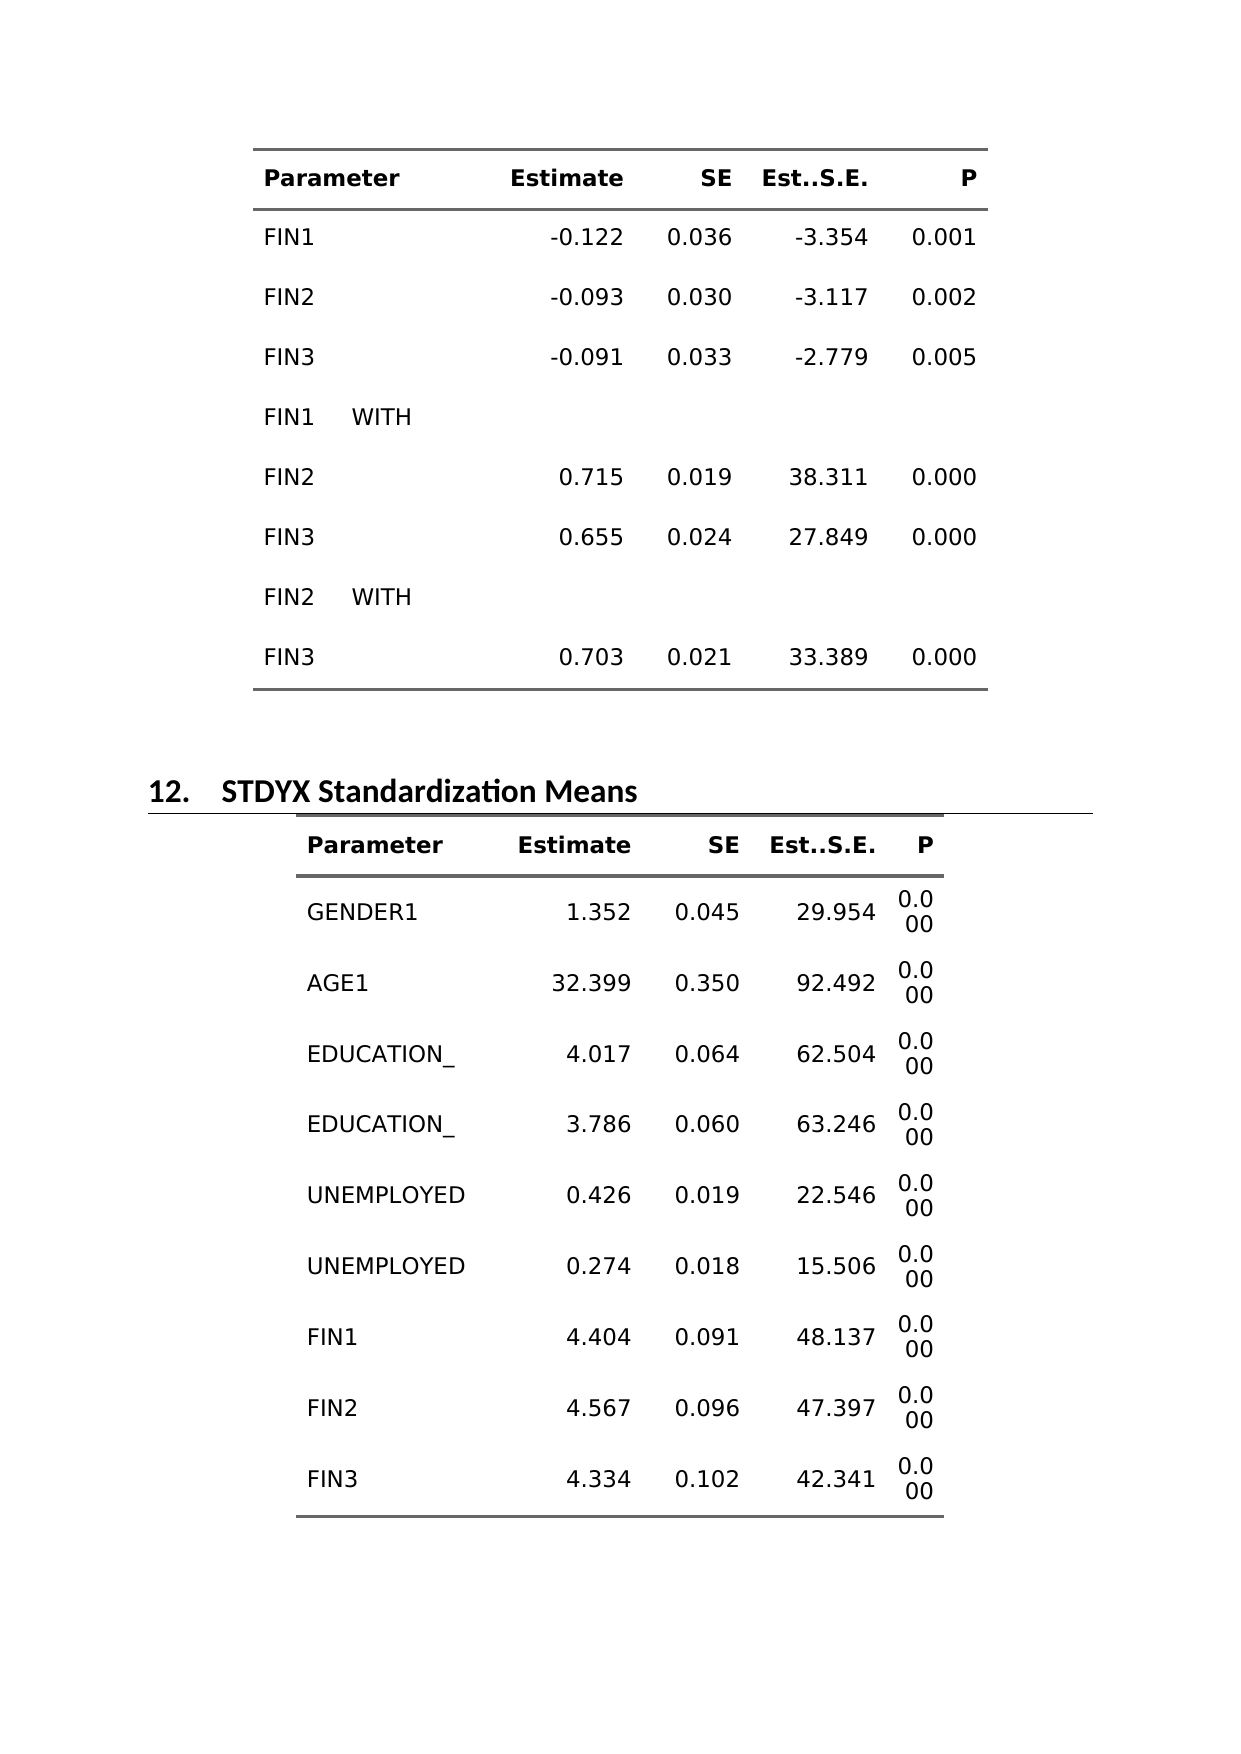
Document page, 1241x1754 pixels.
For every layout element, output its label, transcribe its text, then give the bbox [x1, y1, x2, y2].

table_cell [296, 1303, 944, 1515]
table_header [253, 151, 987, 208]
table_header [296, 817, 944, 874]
subtitle STDYX Standardization Means [148, 770, 1093, 813]
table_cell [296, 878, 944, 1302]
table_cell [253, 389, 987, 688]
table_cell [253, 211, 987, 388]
